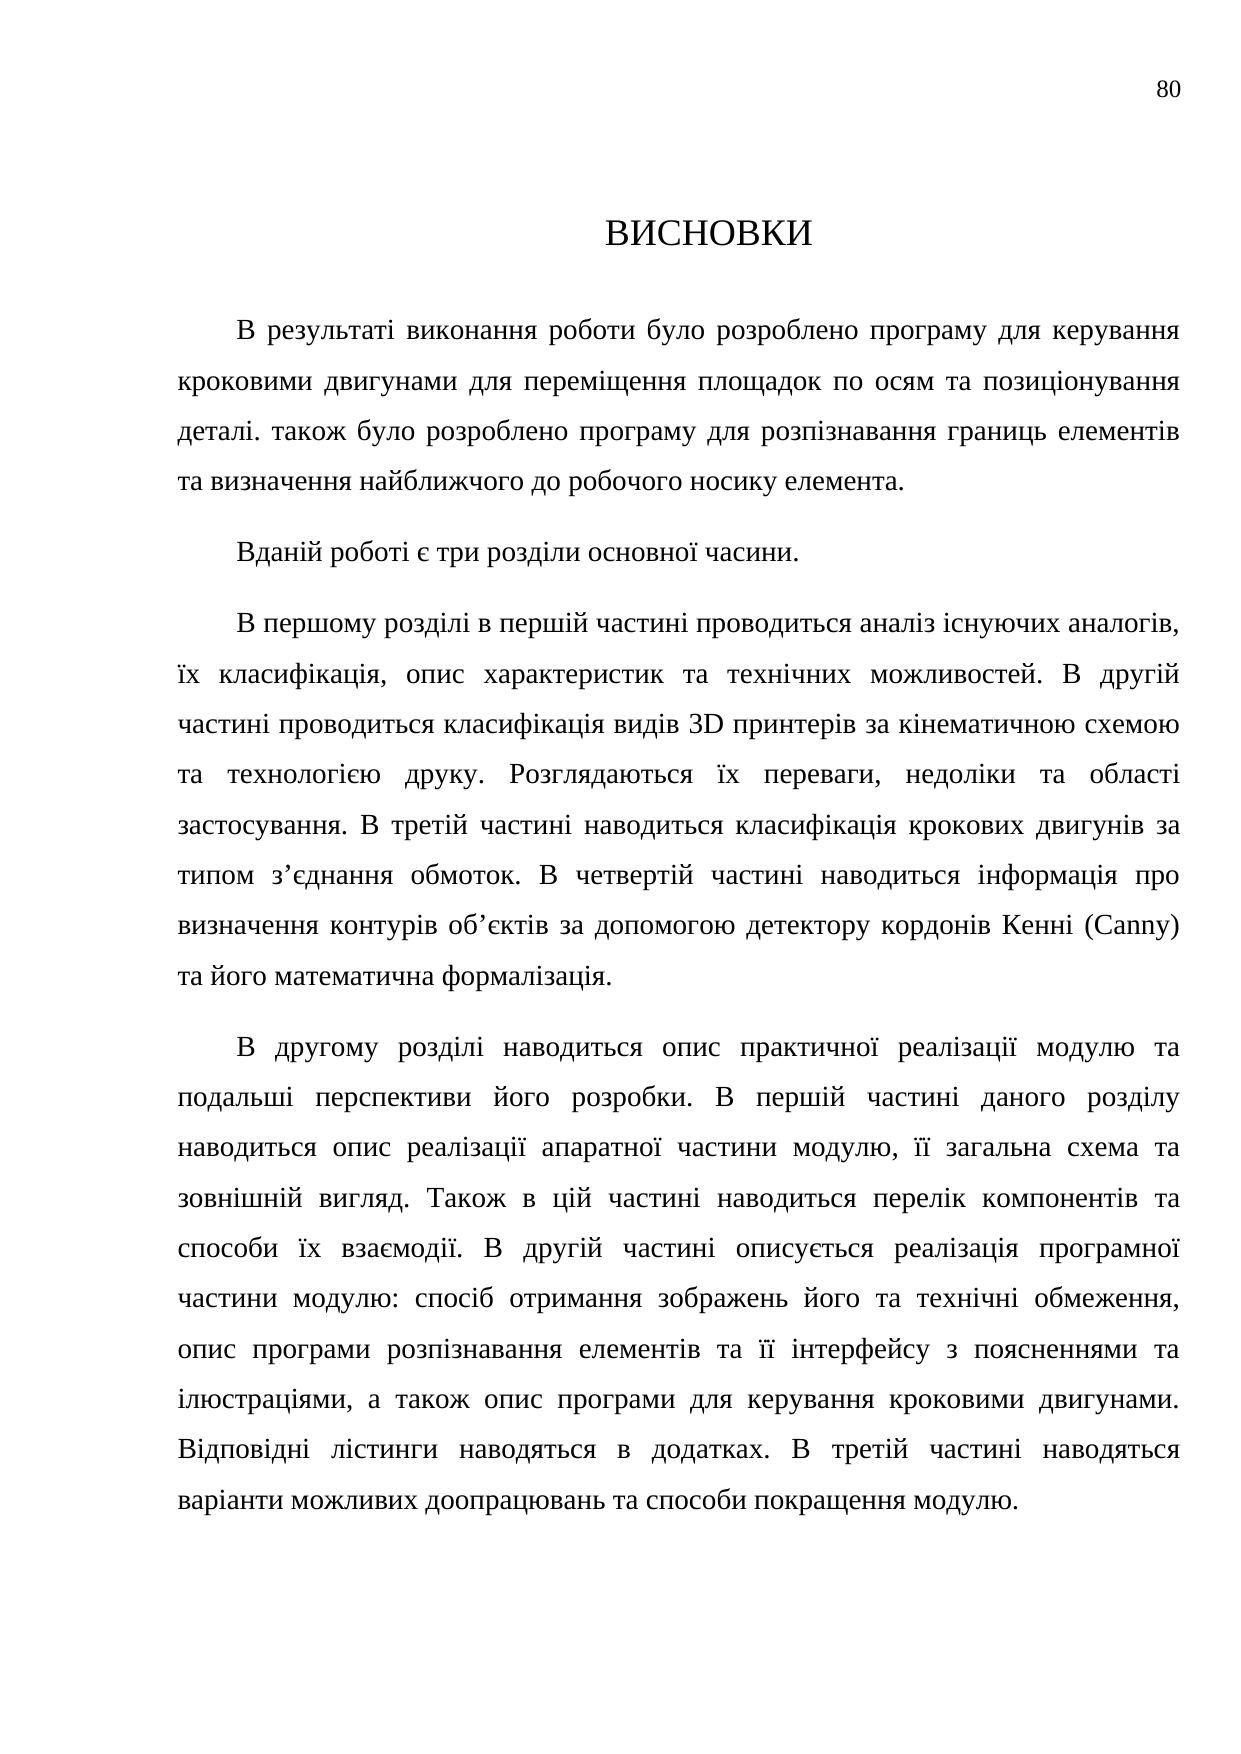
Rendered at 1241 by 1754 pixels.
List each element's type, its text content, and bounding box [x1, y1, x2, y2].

text В першому розділі в першій частині проводиться аналіз існуючих аналогів, їх класифікація, опис характеристик та технічних можливостей. В другій частині проводиться класифікація видів 3D принтерів за кінематичною схемою та технологією друку. Розглядаються їх переваги, недоліки та області застосування. В третій частині наводиться класифікація крокових двигунів за типом з’єднання обмоток. В четвертій частині наводиться інформація про визначення контурів об’єктів за допомогою детектору кордонів Кенні (Canny) та його математична формалізація. [177, 606, 1181, 991]
text Вданій роботі є три розділи основної часини. [177, 534, 1181, 568]
text В результаті виконання роботи було розроблено програму для керування кроковими двигунами для переміщення площадок по осям та позиціонування деталі. також було розроблено програму для розпізнавання границь елементів та визначення найближчого до робочого носику елемента. [177, 312, 1181, 497]
text В другому розділі наводиться опис практичної реалізації модулю та подальші перспективи його розробки. В першій частині даного розділу наводиться опис реалізації апаратної частини модулю, її загальна схема та зовнішній вигляд. Також в цій частині наводиться перелік компонентів та способи їх взаємодії. В другій частині описується реалізація програмної частини модулю: спосіб отримання зображень його та технічні обмеження, опис програми розпізнавання елементів та її інтерфейсу з поясненнями та ілюстраціями, а також опис програми для керування кроковими двигунами. Відповідні лістинги наводяться в додатках. В третій частині наводяться варіанти можливих доопрацювань та способи покращення модулю. [177, 1029, 1181, 1515]
subtitle ВИСНОВКИ [177, 210, 1181, 253]
